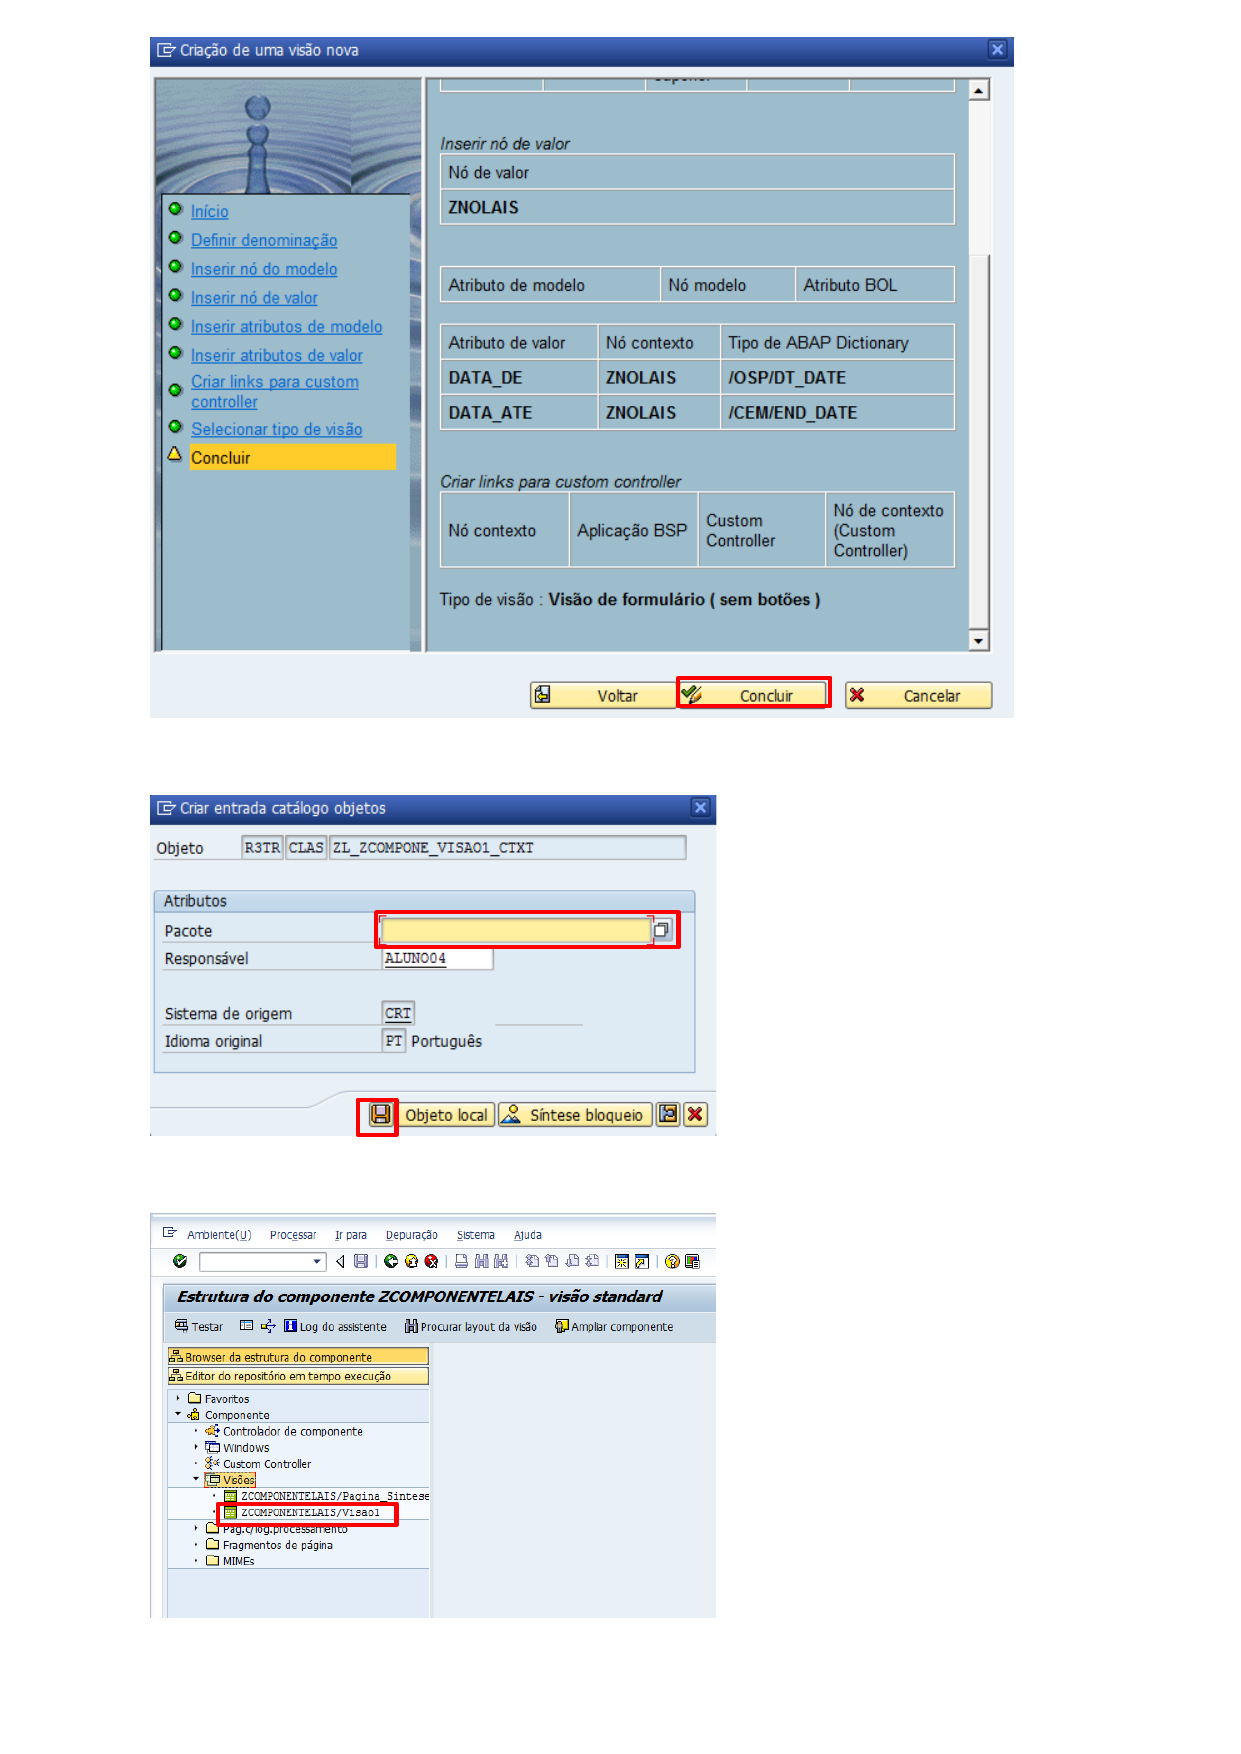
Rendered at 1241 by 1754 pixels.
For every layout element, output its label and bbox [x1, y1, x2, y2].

picture [150, 37, 1014, 718]
picture [150, 1213, 716, 1618]
picture [360, 1102, 394, 1133]
picture [150, 795, 717, 1136]
